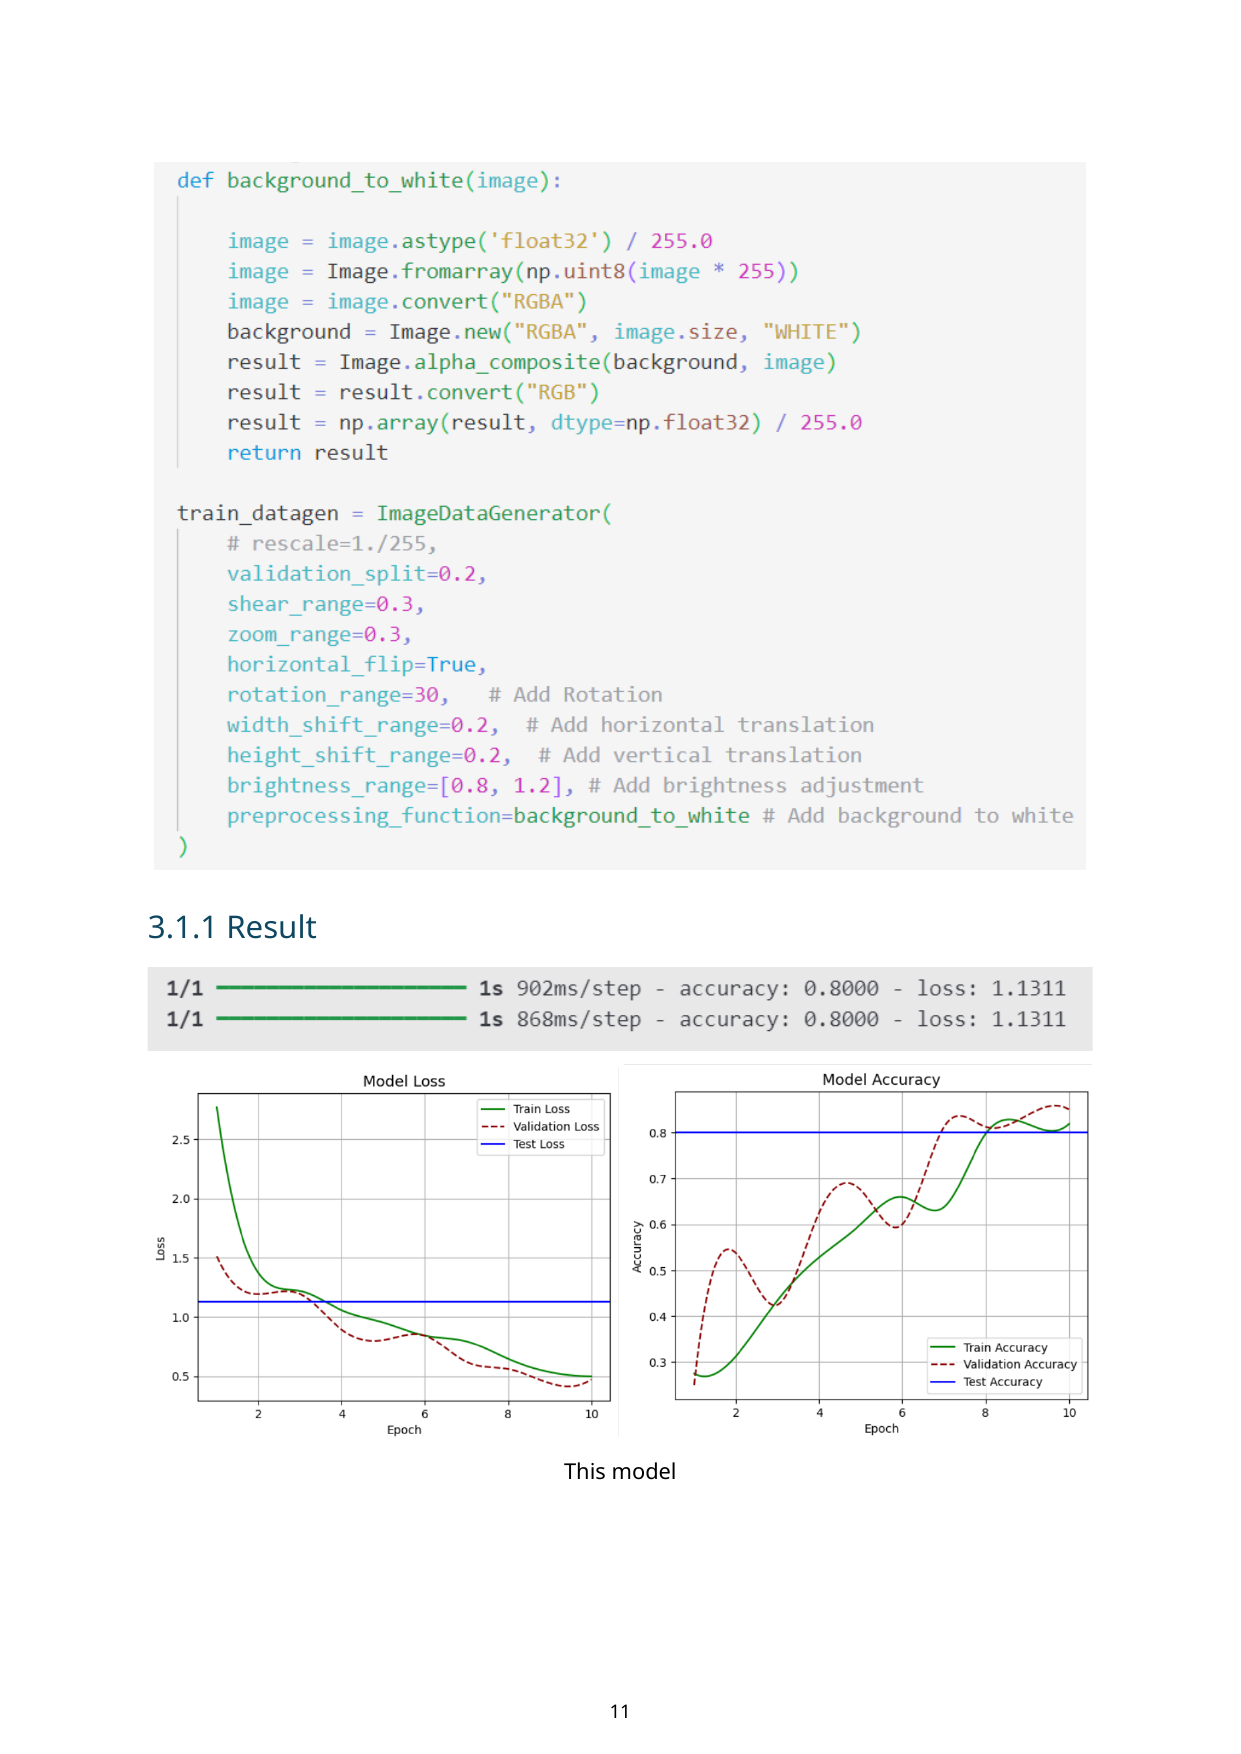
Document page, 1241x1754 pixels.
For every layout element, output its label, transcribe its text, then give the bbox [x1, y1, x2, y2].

picture [154, 162, 1087, 870]
picture [147, 967, 1093, 1051]
subtitle 3.1.1 Result [148, 894, 1092, 959]
picture [624, 1064, 1092, 1437]
picture [148, 1067, 619, 1437]
text This model [148, 1454, 1092, 1487]
